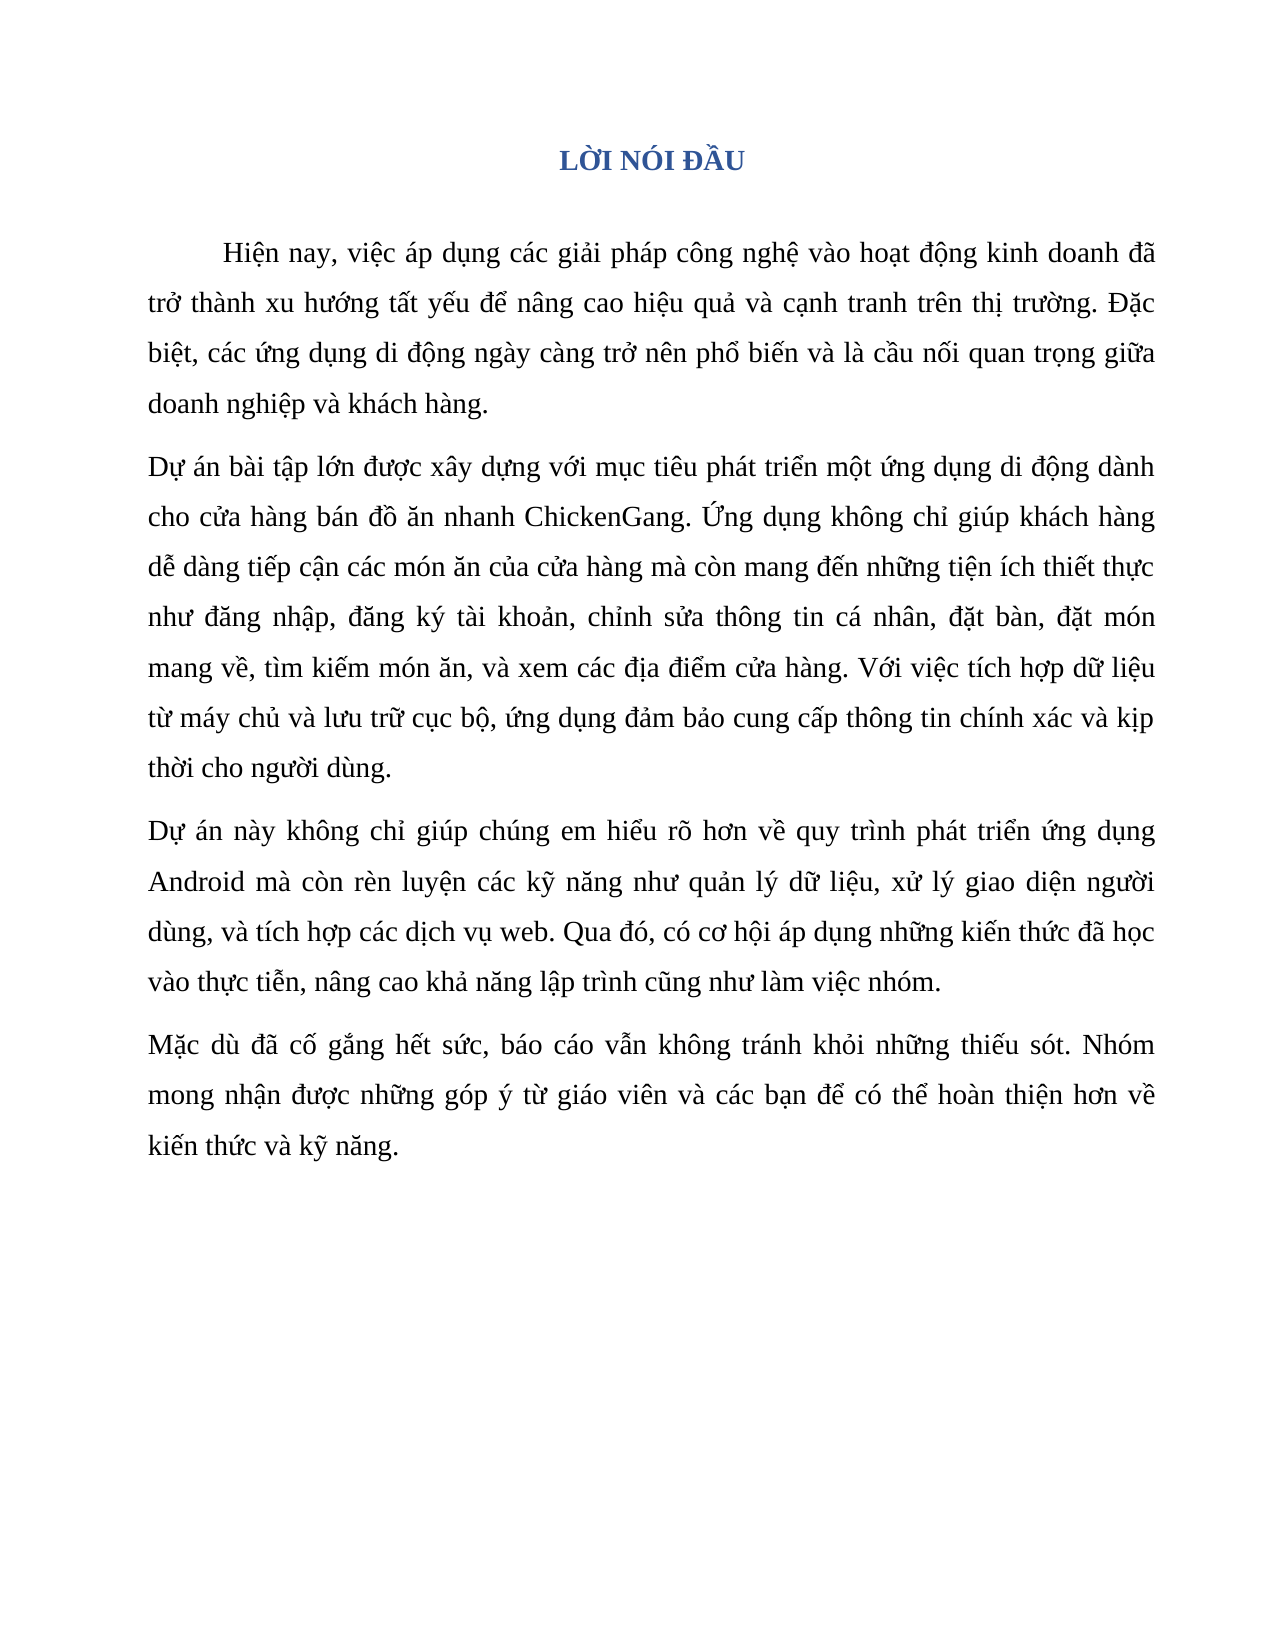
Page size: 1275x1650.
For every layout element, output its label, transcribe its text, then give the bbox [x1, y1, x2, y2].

text Hiện nay, việc áp dụng các giải pháp công nghệ vào hoạt động kinh doanh đã trở thành xu hướng tất yếu để nâng cao hiệu quả và cạnh tranh trên thị trường. Đặc biệt, các ứng dụng di động ngày càng trở nên phổ biến và là cầu nối quan trọng giữa doanh nghiệp và khách hàng. [148, 235, 1157, 419]
text Mặc dù đã cố gắng hết sức, báo cáo vẫn không tránh khỏi những thiếu sót. Nhóm mong nhận được những góp ý từ giáo viên và các bạn để có thể hoàn thiện hơn về kiến thức và kỹ năng. [148, 1027, 1157, 1161]
text Dự án bài tập lớn được xây dựng với mục tiêu phát triển một ứng dụng di động dành cho cửa hàng bán đồ ăn nhanh ChickenGang. Ứng dụng không chỉ giúp khách hàng dễ dàng tiếp cận các món ăn của cửa hàng mà còn mang đến những tiện ích thiết thực như đăng nhập, đăng ký tài khoản, chỉnh sửa thông tin cá nhân, đặt bàn, đặt món mang về, tìm kiếm món ăn, và xem các địa điểm cửa hàng. Với việc tích hợp dữ liệu từ máy chủ và lưu trữ cục bộ, ứng dụng đảm bảo cung cấp thông tin chính xác và kịp thời cho người dùng. [148, 449, 1157, 784]
subtitle LỜI NÓI ĐẦU [148, 143, 1157, 177]
text Dự án này không chỉ giúp chúng em hiểu rõ hơn về quy trình phát triển ứng dụng Android mà còn rèn luyện các kỹ năng như quản lý dữ liệu, xử lý giao diện người dùng, và tích hợp các dịch vụ web. Qua đó, có cơ hội áp dụng những kiến thức đã học vào thực tiễn, nâng cao khả năng lập trình cũng như làm việc nhóm. [148, 813, 1157, 998]
